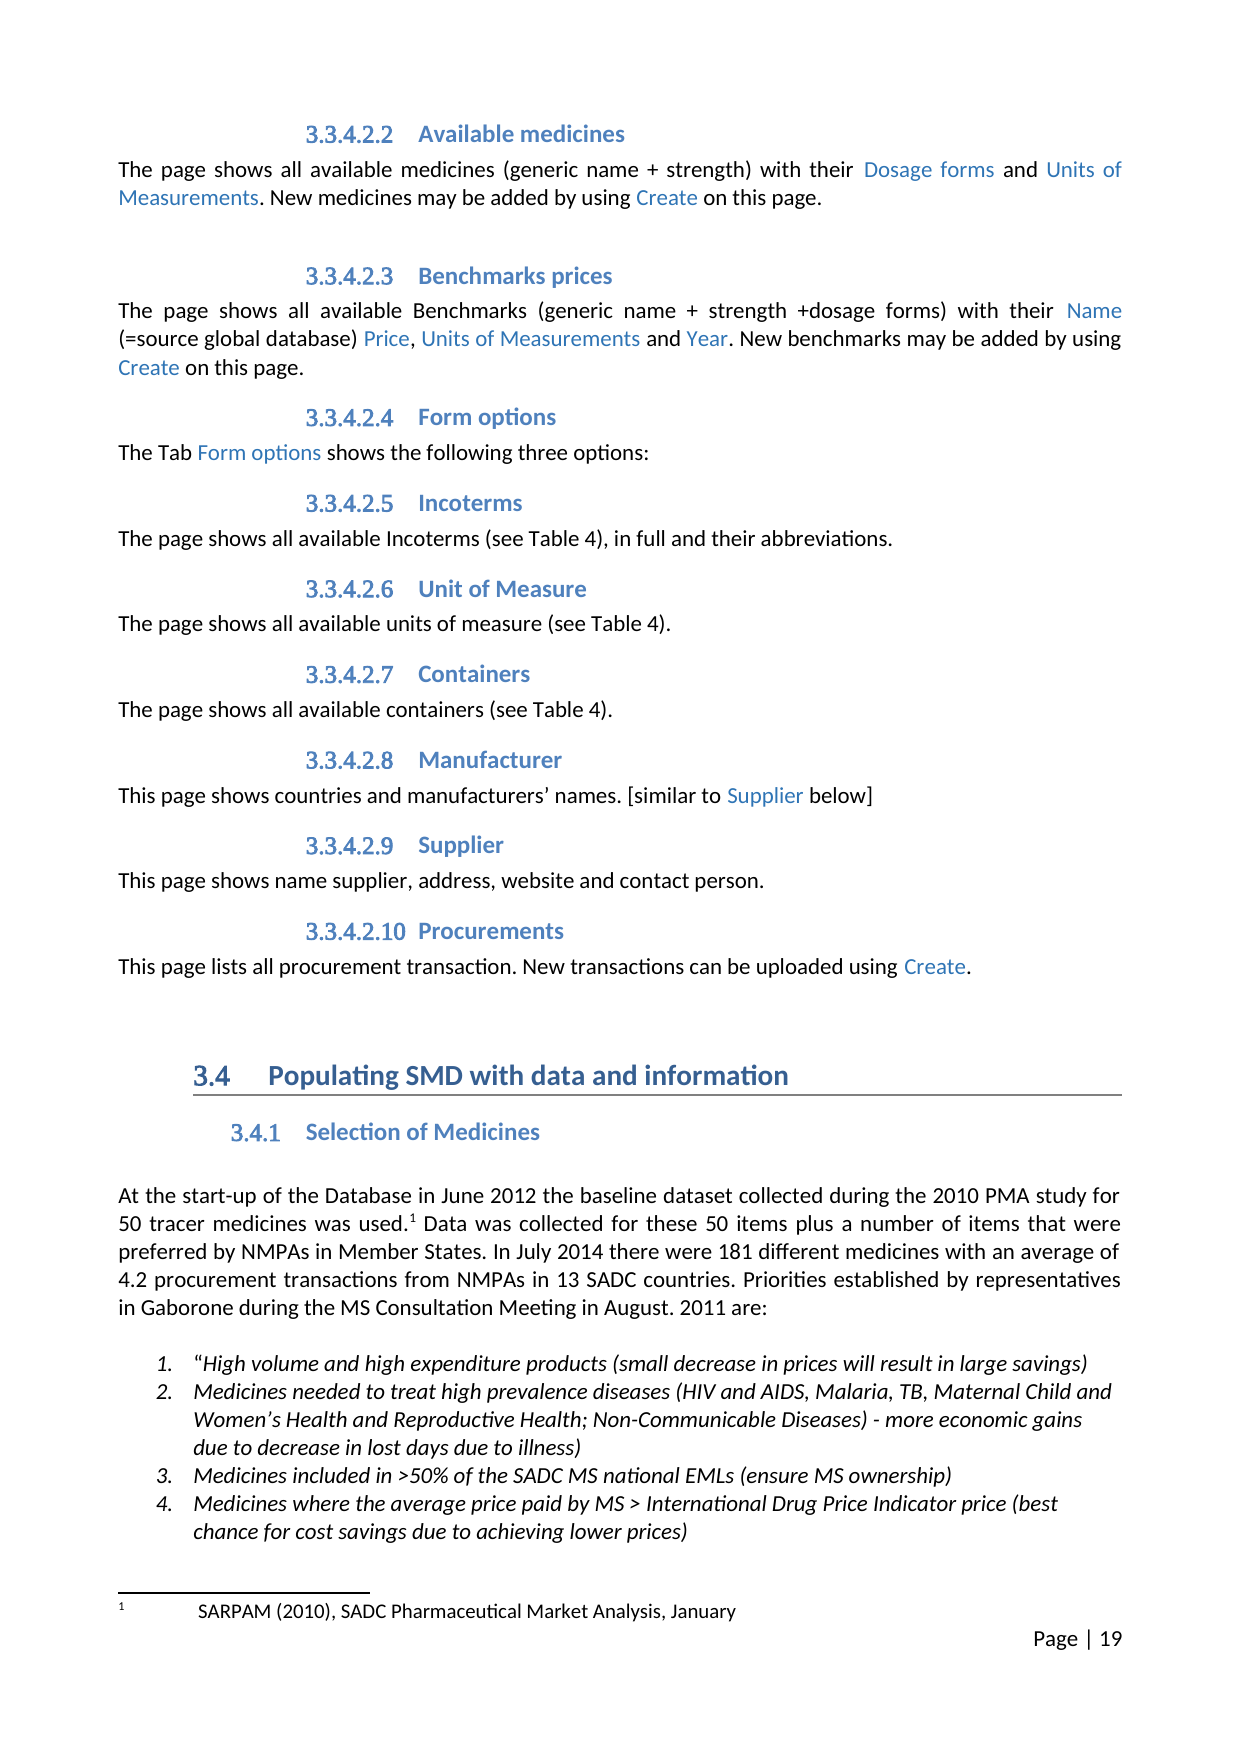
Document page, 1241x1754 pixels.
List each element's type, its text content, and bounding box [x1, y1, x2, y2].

text The page shows all available Incoterms (see Table 4), in full and their abbreviations. [118, 524, 1122, 552]
text At the start-up of the Database in June 2012 the baseline dataset collected during the 2010 PMA study for 50 tracer medicines was used. Data was collected for these 50 items plus a number of items that were preferred by NMPAs in Member States. In July 2014 there were 181 different medicines with an average of 4.2 procurement transactions from NMPAs in 13 SADC countries. Priorities established by representatives in Gaborone during the MS Consultation Meeting in August. 2011 are: [118, 1181, 1122, 1321]
subtitle Containers [306, 658, 1122, 689]
subtitle Procurements [306, 915, 1122, 946]
list “High volume and high expenditure products (small decrease in prices will result in large savings) [156, 1349, 1122, 1377]
subtitle Unit of Measure [306, 573, 1122, 603]
text The page shows all available containers (see Table 4). [118, 695, 1122, 723]
text This page shows countries and manufacturers’ names. [similar to Supplier below] [118, 781, 1122, 809]
subtitle Incoterms [306, 487, 1122, 518]
subtitle Form options [306, 401, 1122, 432]
text The page shows all available units of measure (see Table 4). [118, 609, 1122, 637]
subtitle Supplier [306, 829, 1122, 860]
list Medicines needed to treat high prevalence diseases (HIV and AIDS, Malaria, TB, Maternal Child and Women’s Health and Reproductive Health; Non-Communicable Diseases) - more economic gains due to decrease in lost days due to illness) [156, 1377, 1122, 1461]
subtitle Available medicines [306, 118, 1122, 149]
text This page shows name supplier, address, website and contact person. [118, 866, 1122, 894]
text The page shows all available medicines (generic name + strength) with their Dosage forms and Units of Measurements. New medicines may be added by using Create on this page. [118, 155, 1122, 211]
list Medicines included in >50% of the SADC MS national EMLs (ensure MS ownership) [156, 1461, 1122, 1489]
subtitle Manufacturer [306, 744, 1122, 774]
subtitle Populating SMD with data and information [193, 1057, 1122, 1094]
subtitle Benchmarks prices [306, 260, 1122, 290]
subtitle Selection of Medicines [231, 1116, 1122, 1147]
list Medicines where the average price paid by MS > International Drug Price Indicator price (best chance for cost savings due to achieving lower prices) [156, 1489, 1122, 1546]
text The page shows all available Benchmarks (generic name + strength +dosage forms) with their Name (=source global database) Price, Units of Measurements and Year. New benchmarks may be added by using Create on this page. [118, 297, 1122, 381]
text The Tab Form options shows the following three options: [118, 438, 1122, 466]
text This page lists all procurement transaction. New transactions can be uploaded using Create. [118, 952, 1122, 980]
